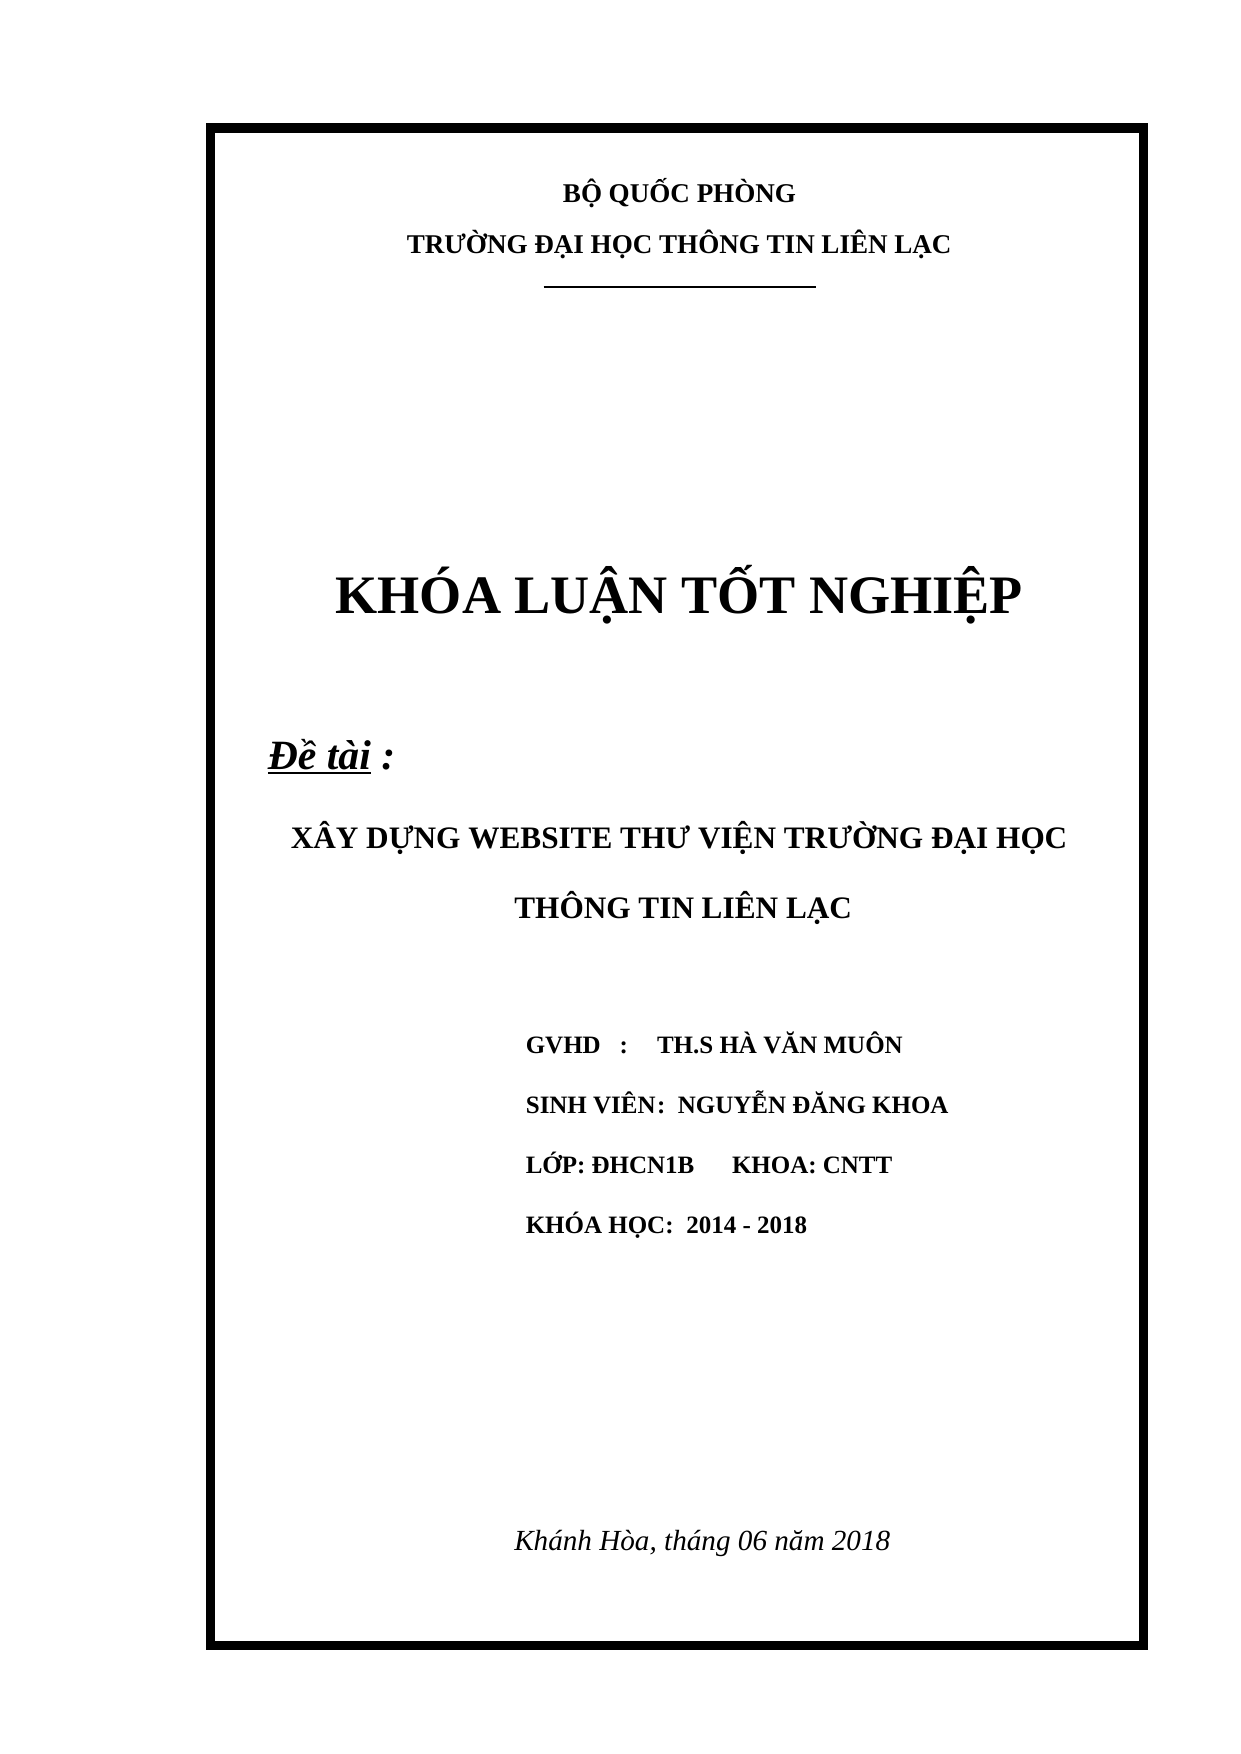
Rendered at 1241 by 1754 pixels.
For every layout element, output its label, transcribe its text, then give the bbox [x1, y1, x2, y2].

text Đề tài : [215, 730, 1139, 778]
text Khánh Hòa, tháng 06 năm 2018 [215, 1523, 1139, 1556]
text KHÓA LUẬN TỐT NGHIỆP [215, 563, 1139, 625]
text KHÓA HỌC: 2014 - 2018 [451, 1210, 1139, 1238]
text THÔNG TIN LIÊN LẠC [215, 889, 1139, 925]
text SINH VIÊN : NGUYỄN ĐĂNG KHOA [451, 1090, 1139, 1119]
text BỘ QUỐC PHÒNG [215, 177, 1139, 209]
text LỚP: ĐHCN1B KHOA: CNTT [451, 1150, 1139, 1179]
text TRƯỜNG ĐẠI HỌC THÔNG TIN LIÊN LẠC [215, 228, 1139, 259]
text GVHD : TH.S HÀ VĂN MUÔN [451, 1030, 1139, 1059]
text XÂY DỰNG WEBSITE THƯ VIỆN TRƯỜNG ĐẠI HỌC [215, 819, 1139, 855]
